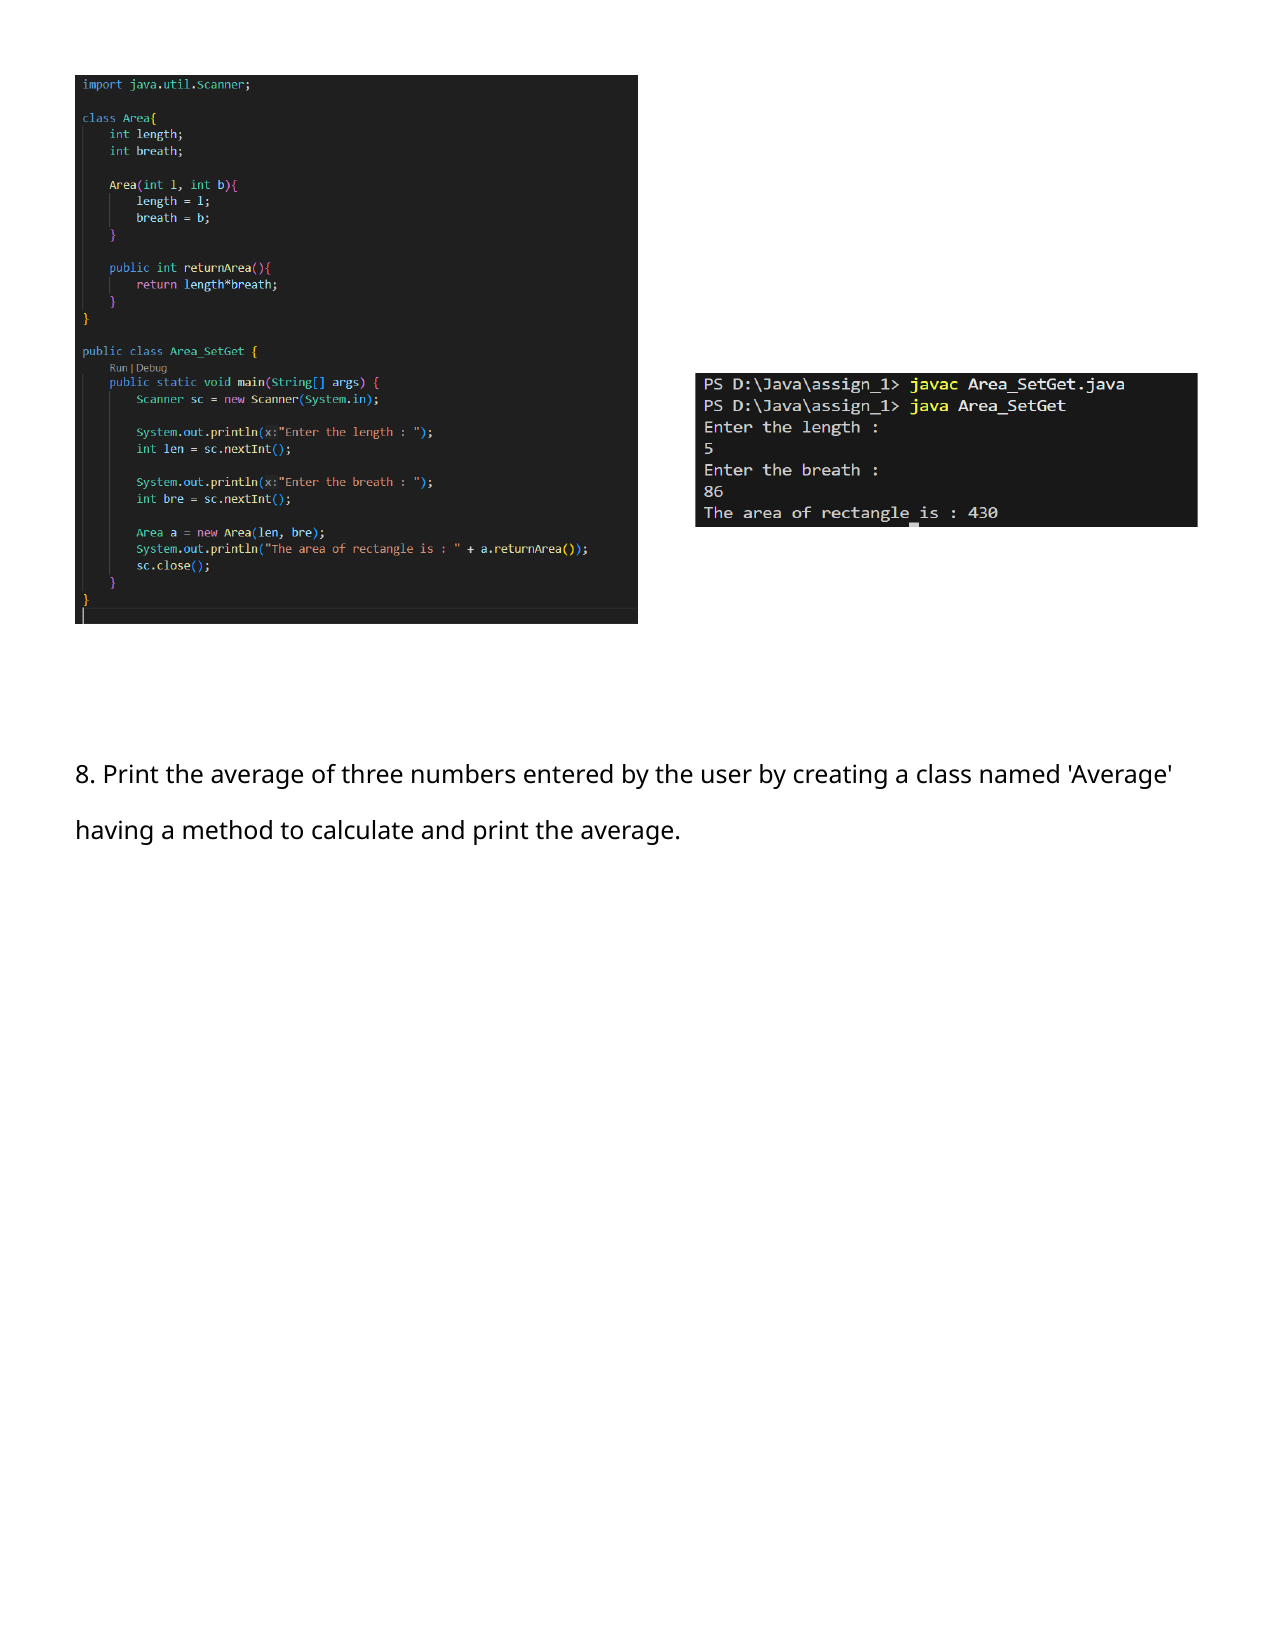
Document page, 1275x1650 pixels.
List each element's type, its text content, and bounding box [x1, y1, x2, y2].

text having a method to calculate and print the average. [75, 812, 1200, 847]
picture [694, 373, 1198, 527]
picture [75, 75, 638, 624]
text 8. Print the average of three numbers entered by the user by creating a class named 'Average' [75, 757, 1200, 791]
